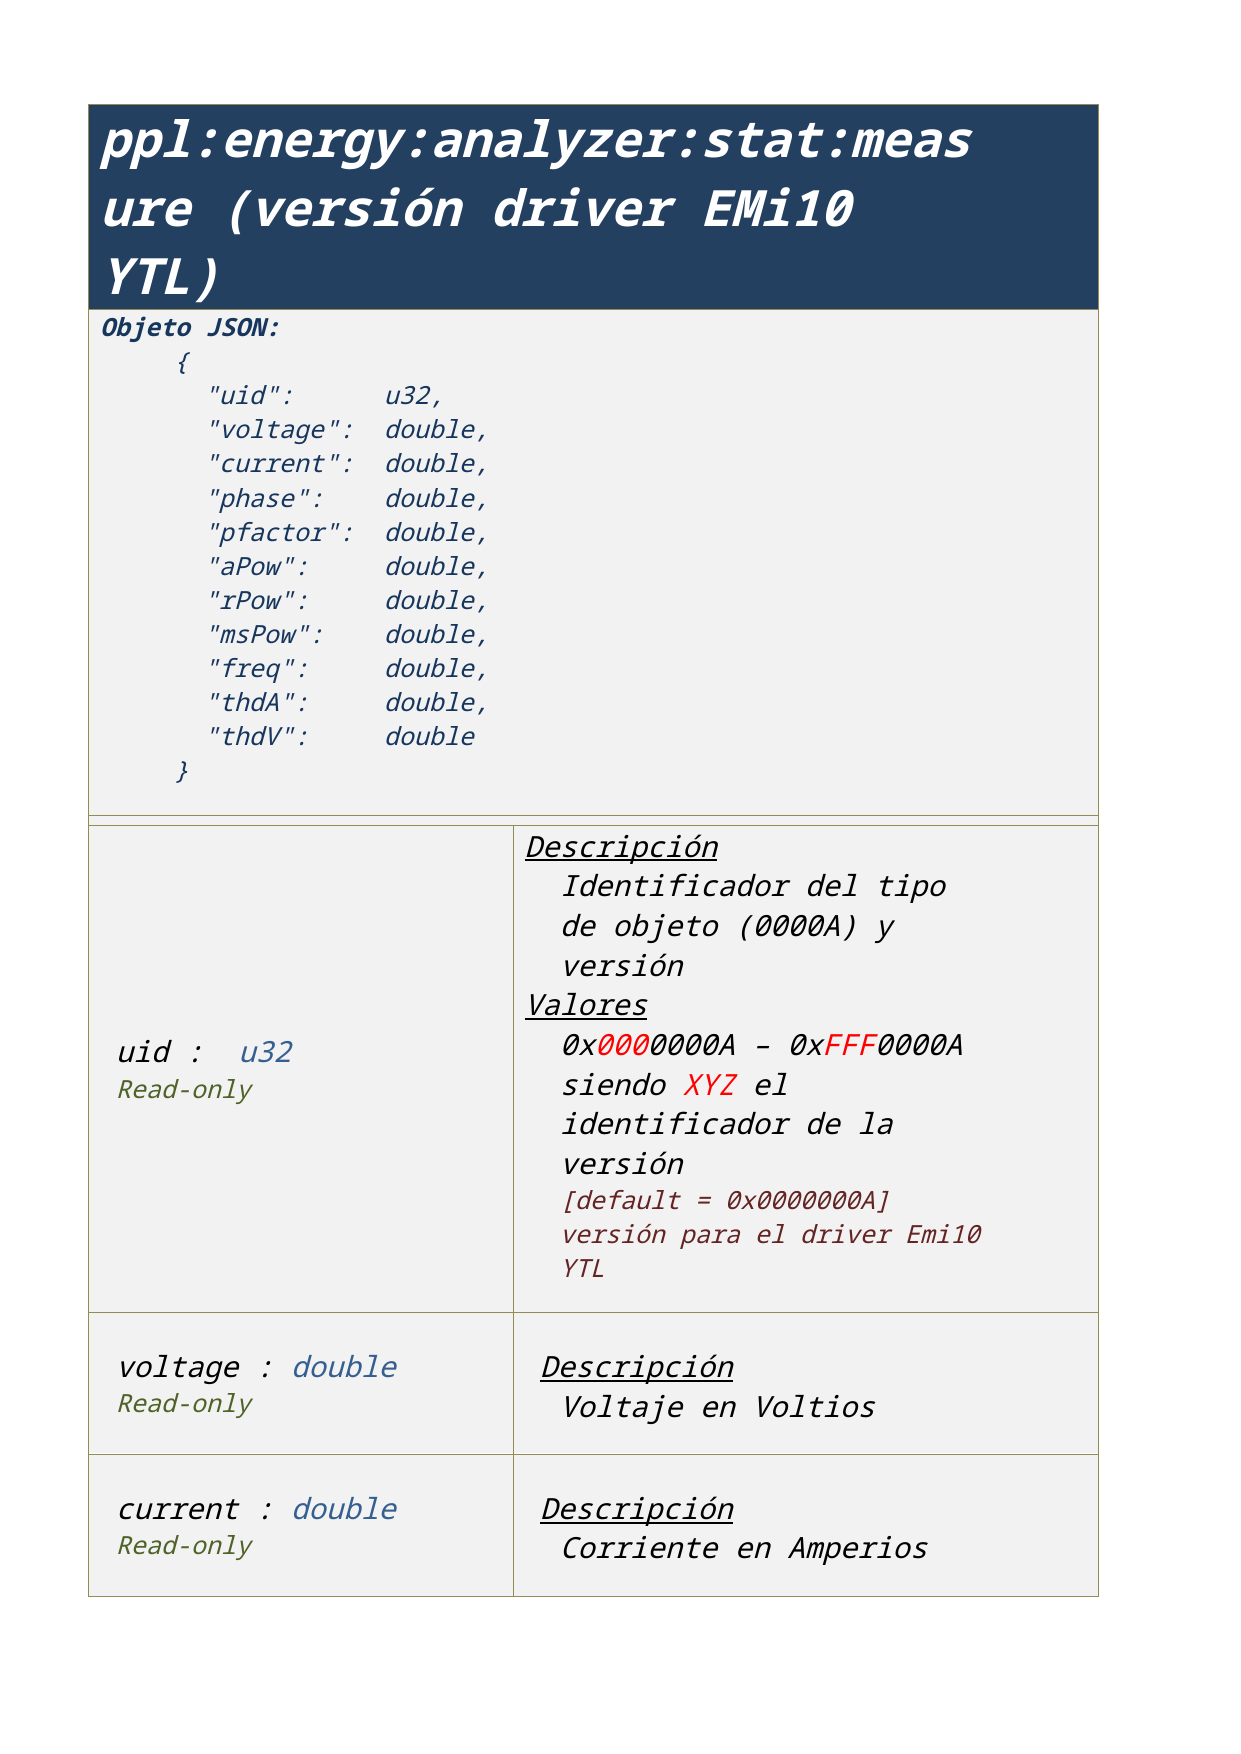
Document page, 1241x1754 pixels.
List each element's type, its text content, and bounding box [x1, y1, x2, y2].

table_cell uid : u32 Read-only [89, 826, 513, 1312]
table_cell [89, 816, 1098, 825]
table_cell Descripción Corriente en Amperios [514, 1455, 1098, 1596]
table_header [89, 105, 1098, 309]
table_cell voltage : double Read-only [89, 1313, 513, 1453]
table_cell Descripción Identificador del tipo de objeto (0000A) y versión Valores 0x0000000A – 0xFFF0000A siendo XYZ el identificador de la versión [default = 0x0000000A] versión para el driver Emi10 YTL [514, 826, 1098, 1312]
table_cell Descripción Voltaje en Voltios [514, 1313, 1098, 1453]
table_cell current : double Read-only [89, 1455, 513, 1596]
table_cell Objeto JSON: { "uid": u32, "voltage": double, "current": double, "phase": double, "pfactor": double, "aPow": double, "rPow": double, "msPow": double, "freq": double, "thdA": double, "thdV": double } [89, 310, 1098, 815]
